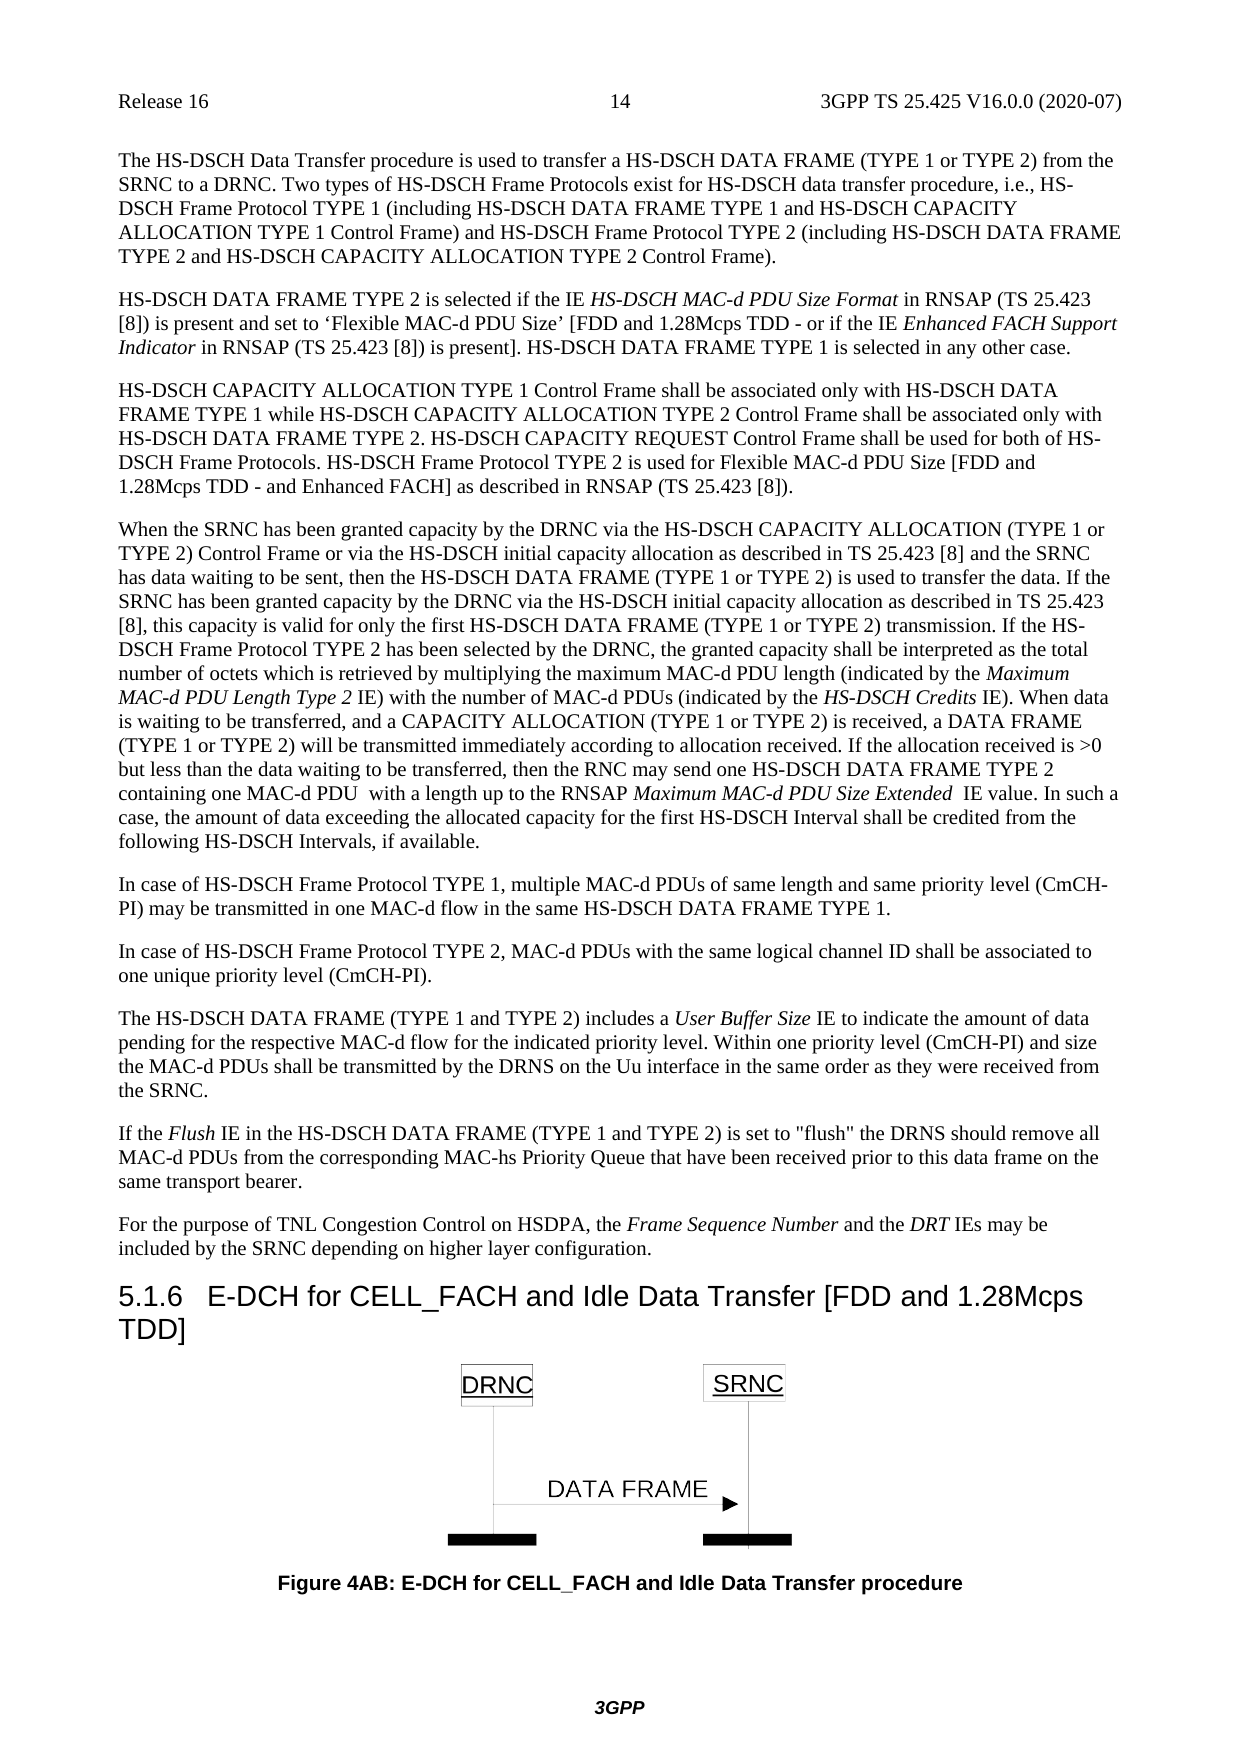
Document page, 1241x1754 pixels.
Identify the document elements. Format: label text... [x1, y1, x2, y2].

text HS-DSCH DATA FRAME TYPE 2 is selected if the IE HS-DSCH MAC-d PDU Size Format in RNSAP (TS 25.423 [8]) is present and set to ‘Flexible MAC-d PDU Size’ [FDD and 1.28Mcps TDD - or if the IE Enhanced FACH Support Indicator in RNSAP (TS 25.423 [8]) is present]. HS-DSCH DATA FRAME TYPE 1 is selected in any other case. [118, 287, 1122, 359]
text For the purpose of TNL Congestion Control on HSDPA, the Frame Sequence Number and the DRT IEs may be included by the SRNC depending on higher layer configuration. [118, 1212, 1122, 1260]
subtitle 5.1.6 E-DCH for CELL_FACH and Idle Data Transfer [FDD and 1.28Mcps TDD] [118, 1279, 1122, 1346]
text The HS-DSCH DATA FRAME (TYPE 1 and TYPE 2) includes a User Buffer Size IE to indicate the amount of data pending for the respective MAC-d flow for the indicated priority level. Within one priority level (CmCH-PI) and size the MAC-d PDUs shall be transmitted by the DRNS on the Uu interface in the same order as they were received from the SRNC. [118, 1006, 1122, 1102]
text In case of HS-DSCH Frame Protocol TYPE 2, MAC-d PDUs with the same logical channel ID shall be associated to one unique priority level (CmCH-PI). [118, 939, 1122, 987]
text HS-DSCH CAPACITY ALLOCATION TYPE 1 Control Frame shall be associated only with HS-DSCH DATA FRAME TYPE 1 while HS-DSCH CAPACITY ALLOCATION TYPE 2 Control Frame shall be associated only with HS-DSCH DATA FRAME TYPE 2. HS-DSCH CAPACITY REQUEST Control Frame shall be used for both of HS-DSCH Frame Protocols. HS-DSCH Frame Protocol TYPE 2 is used for Flexible MAC-d PDU Size [FDD and 1.28Mcps TDD - and Enhanced FACH] as described in RNSAP (TS 25.423 [8]). [118, 377, 1122, 498]
text The HS-DSCH Data Transfer procedure is used to transfer a HS-DSCH DATA FRAME (TYPE 1 or TYPE 2) from the SRNC to a DRNC. Two types of HS-DSCH Frame Protocols exist for HS-DSCH data transfer procedure, i.e., HS-DSCH Frame Protocol TYPE 1 (including HS-DSCH DATA FRAME TYPE 1 and HS-DSCH CAPACITY ALLOCATION TYPE 1 Control Frame) and HS-DSCH Frame Protocol TYPE 2 (including HS-DSCH DATA FRAME TYPE 2 and HS-DSCH CAPACITY ALLOCATION TYPE 2 Control Frame). [118, 147, 1122, 268]
text If the Flush IE in the HS-DSCH DATA FRAME (TYPE 1 and TYPE 2) is set to "flush" the DRNS should remove all MAC-d PDUs from the corresponding MAC-hs Priority Queue that have been received prior to this data frame on the same transport bearer. [118, 1121, 1122, 1193]
list Figure 4AB: E-DCH for CELL_FACH and Idle Data Transfer procedure [118, 1571, 1122, 1595]
text When the SRNC has been granted capacity by the DRNC via the HS-DSCH CAPACITY ALLOCATION (TYPE 1 or TYPE 2) Control Frame or via the HS-DSCH initial capacity allocation as described in TS 25.423 [8] and the SRNC has data waiting to be sent, then the HS-DSCH DATA FRAME (TYPE 1 or TYPE 2) is used to transfer the data. If the SRNC has been granted capacity by the DRNC via the HS-DSCH initial capacity allocation as described in TS 25.423 [8], this capacity is valid for only the first HS-DSCH DATA FRAME (TYPE 1 or TYPE 2) transmission. If the HS-DSCH Frame Protocol TYPE 2 has been selected by the DRNC, the granted capacity shall be interpreted as the total number of octets which is retrieved by multiplying the maximum MAC-d PDU length (indicated by the Maximum MAC-d PDU Length Type 2 IE) with the number of MAC-d PDUs (indicated by the HS-DSCH Credits IE). When data is waiting to be transferred, and a CAPACITY ALLOCATION (TYPE 1 or TYPE 2) is received, a DATA FRAME (TYPE 1 or TYPE 2) will be transmitted immediately according to allocation received. If the allocation received is >0 but less than the data waiting to be transferred, then the RNC may send one HS-DSCH DATA FRAME TYPE 2 containing one MAC-d PDU with a length up to the RNSAP Maximum MAC-d PDU Size Extended IE value. In such a case, the amount of data exceeding the allocated capacity for the first HS-DSCH Interval shall be credited from the following HS-DSCH Intervals, if available. [118, 517, 1122, 853]
text In case of HS-DSCH Frame Protocol TYPE 1, multiple MAC-d PDUs of same length and same priority level (CmCH-PI) may be transmitted in one MAC-d flow in the same HS-DSCH DATA FRAME TYPE 1. [118, 872, 1122, 920]
